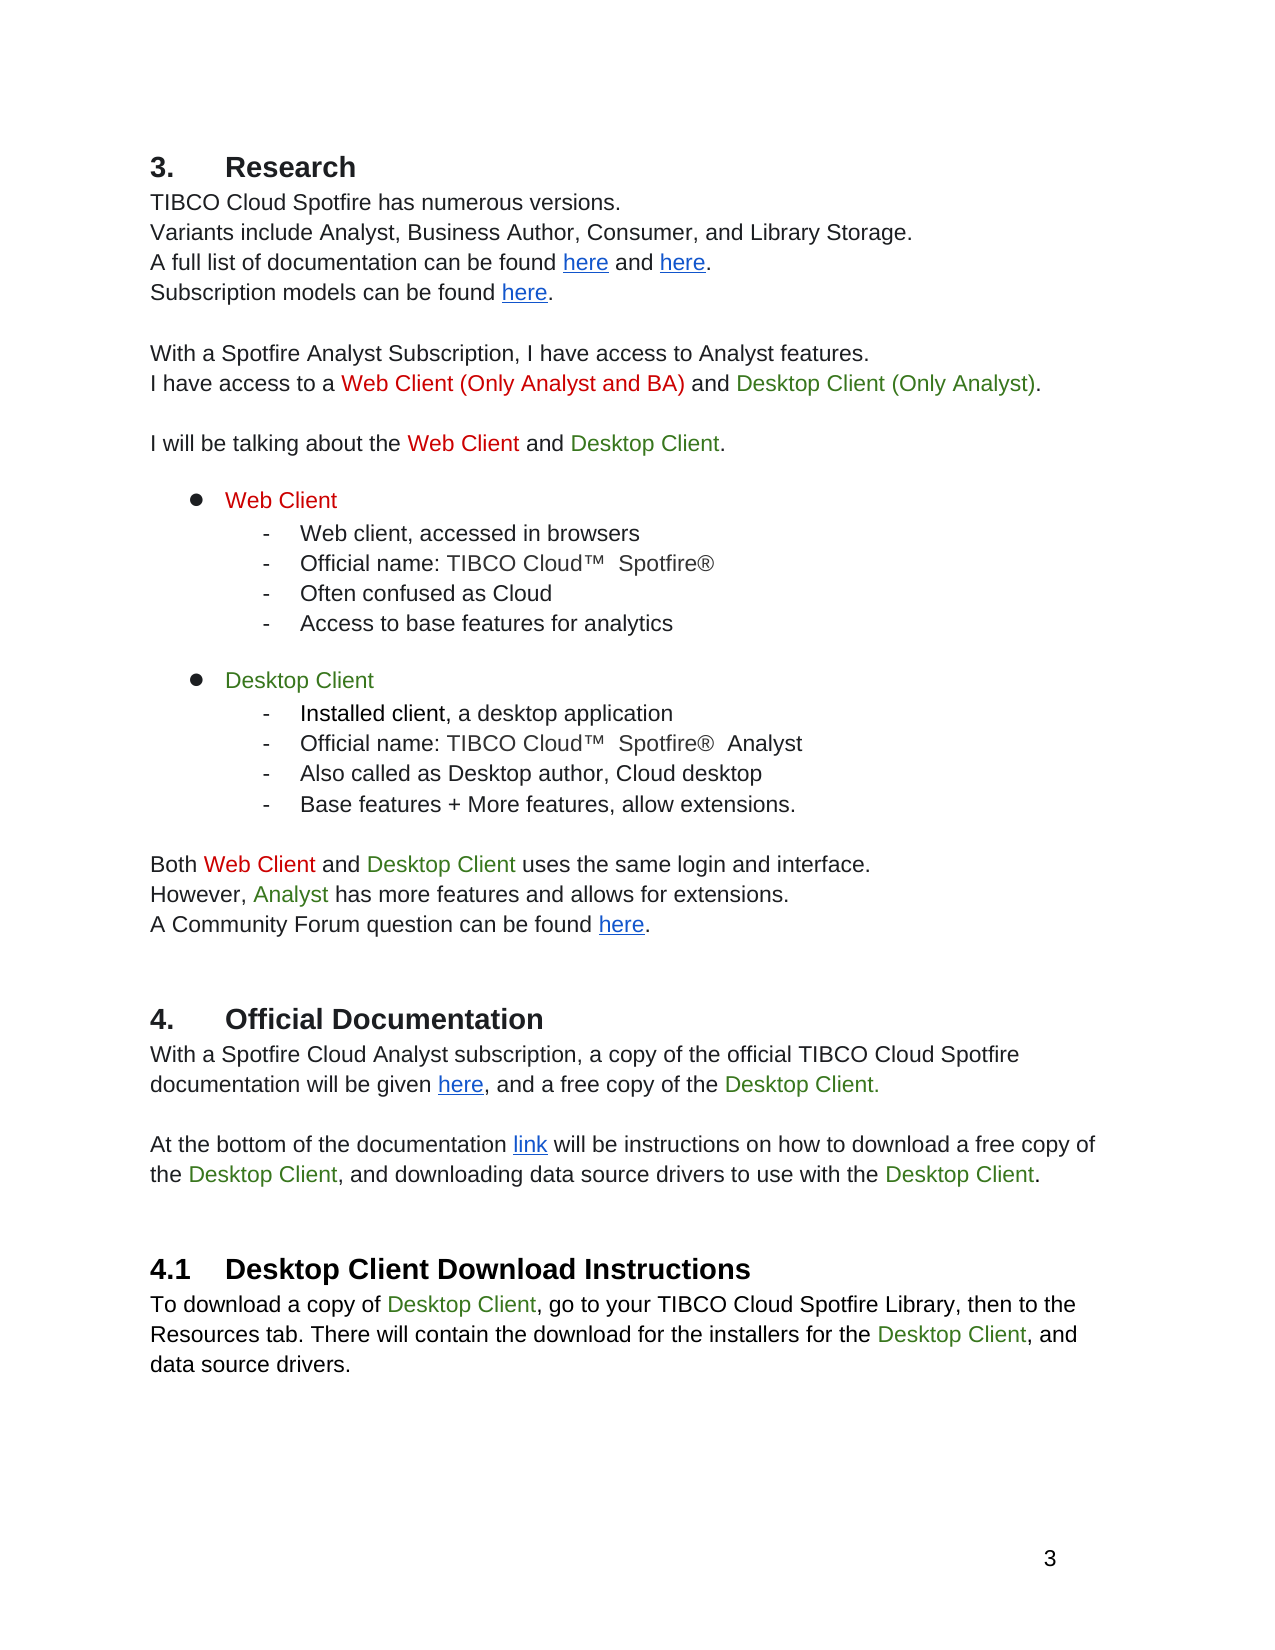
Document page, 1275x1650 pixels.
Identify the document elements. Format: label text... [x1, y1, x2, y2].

text To download a copy of Desktop Client, go to your TIBCO Cloud Spotfire Library, then to the Resources tab. There will contain the download for the installers for the Desktop Client, and data source drivers. [150, 1291, 1125, 1377]
list Base features + More features, allow extensions. [262, 791, 1125, 817]
text Both Web Client and Desktop Client uses the same login and interface. [150, 851, 1125, 877]
text I have access to a Web Client (Only Analyst and BA) and Desktop Client (Only Analyst). [150, 370, 1125, 396]
text TIBCO Cloud Spotfire has numerous versions. [150, 188, 1125, 215]
list Official name: TIBCO Cloud™ Spotfire® Analyst [262, 730, 1125, 757]
text With a Spotfire Analyst Subscription, I have access to Analyst features. [150, 339, 1125, 366]
list Often confused as Cloud [262, 580, 1125, 607]
text A Community Forum question can be found here. [150, 911, 1125, 938]
text Subscription models can be found here. [150, 279, 1125, 306]
text Variants include Analyst, Business Author, Consumer, and Library Storage. [150, 219, 1125, 245]
text With a Spotfire Cloud Analyst subscription, a copy of the official TIBCO Cloud Spotfire documentation will be given here, and a free copy of the Desktop Client. [150, 1041, 1125, 1097]
list Also called as Desktop author, Cloud desktop [262, 760, 1125, 787]
text 4. Official Documentation [150, 1002, 1125, 1036]
list Web Client [187, 481, 1125, 515]
list Installed client, a desktop application [262, 700, 1125, 726]
text I will be talking about the Web Client and Desktop Client. [150, 430, 1125, 457]
list Official name: TIBCO Cloud™ Spotfire® [262, 550, 1125, 576]
text 3. Research [150, 150, 1125, 183]
text However, Analyst has more features and allows for extensions. [150, 881, 1125, 908]
text A full list of documentation can be found here and here. [150, 249, 1125, 275]
text At the bottom of the documentation link will be instructions on how to download a free copy of the Desktop Client, and downloading data source drivers to use with the Desktop Client. [150, 1131, 1125, 1188]
text 4.1 Desktop Client Download Instructions [150, 1252, 1125, 1286]
list Web client, accessed in browsers [262, 520, 1125, 546]
list Access to base features for analytics [262, 610, 1125, 637]
list Desktop Client [187, 661, 1125, 695]
